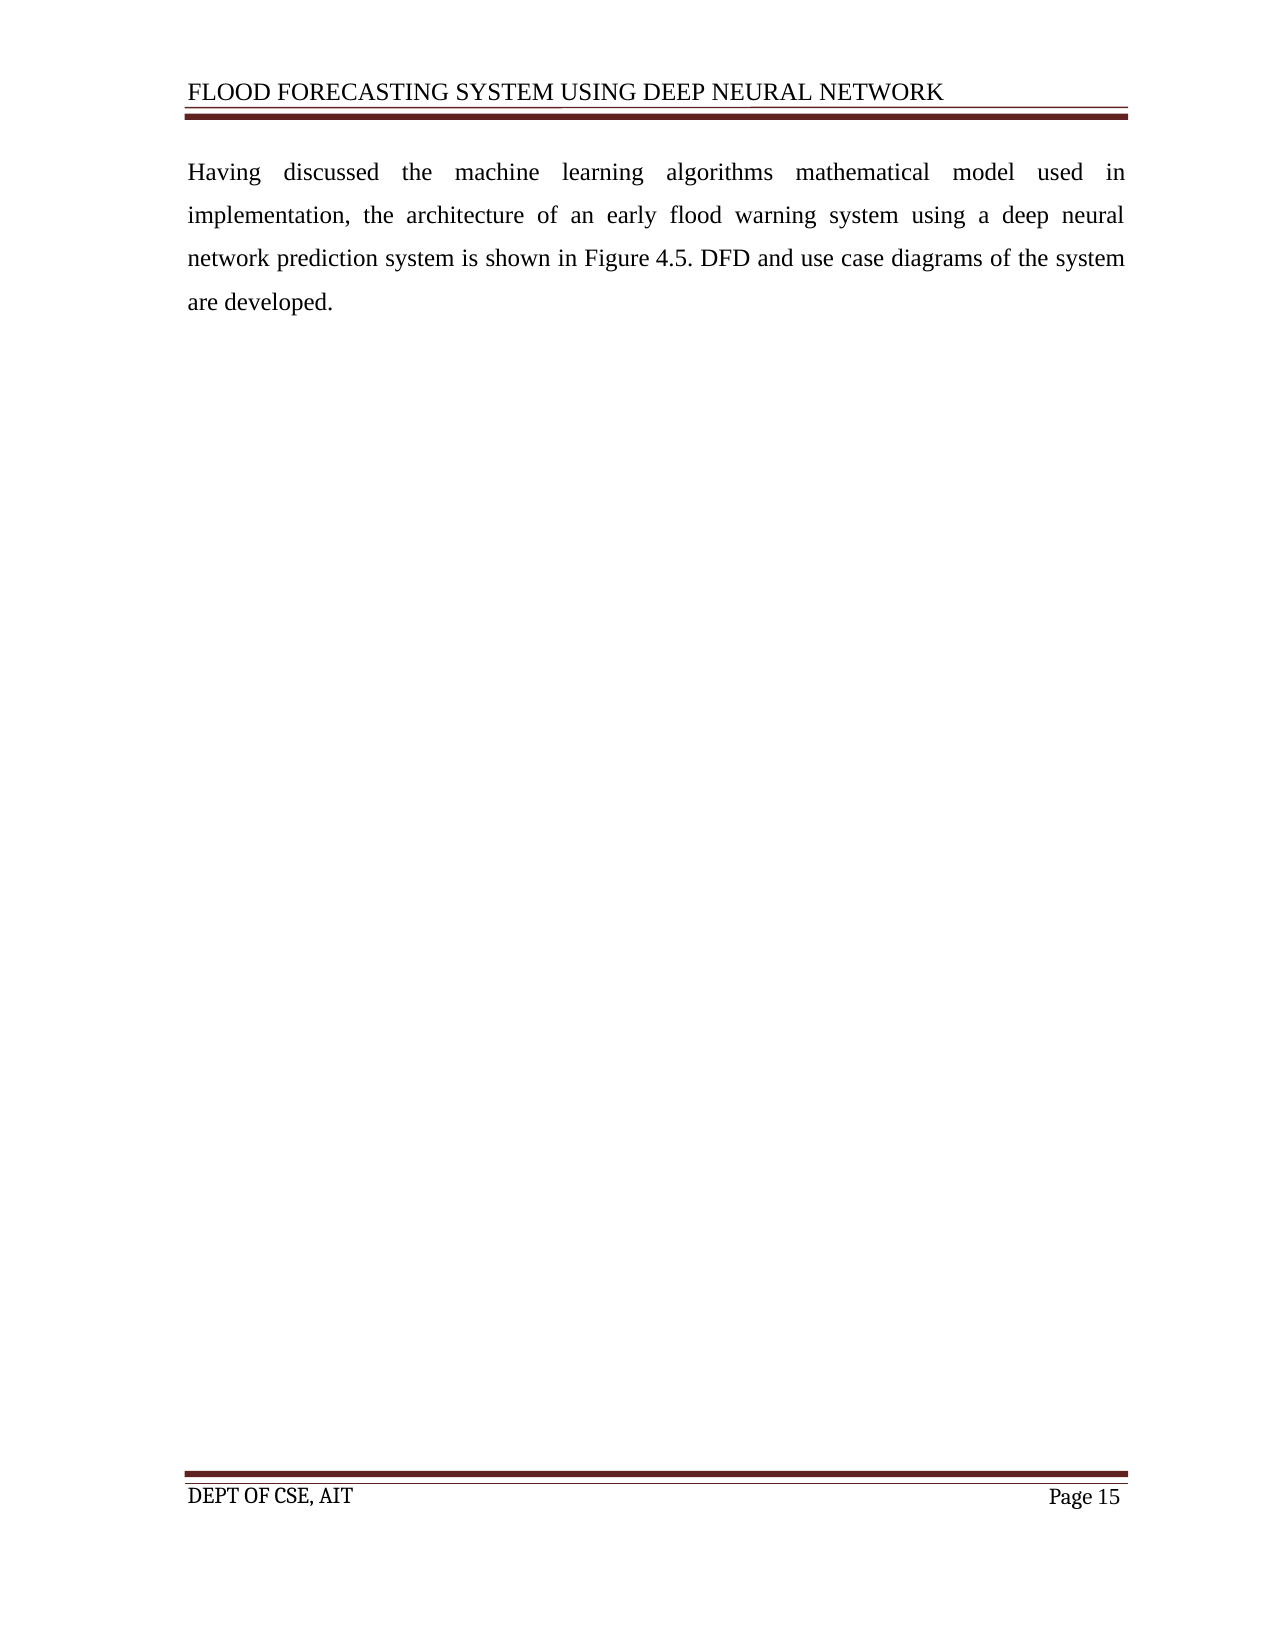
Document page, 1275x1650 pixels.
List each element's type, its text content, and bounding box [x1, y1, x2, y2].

text Having discussed the machine learning algorithms mathematical model used in implementation, the architecture of an early flood warning system using a deep neural network prediction system is shown in Figure 4.5. DFD and use case diagrams of the system are developed. [187, 157, 1126, 315]
